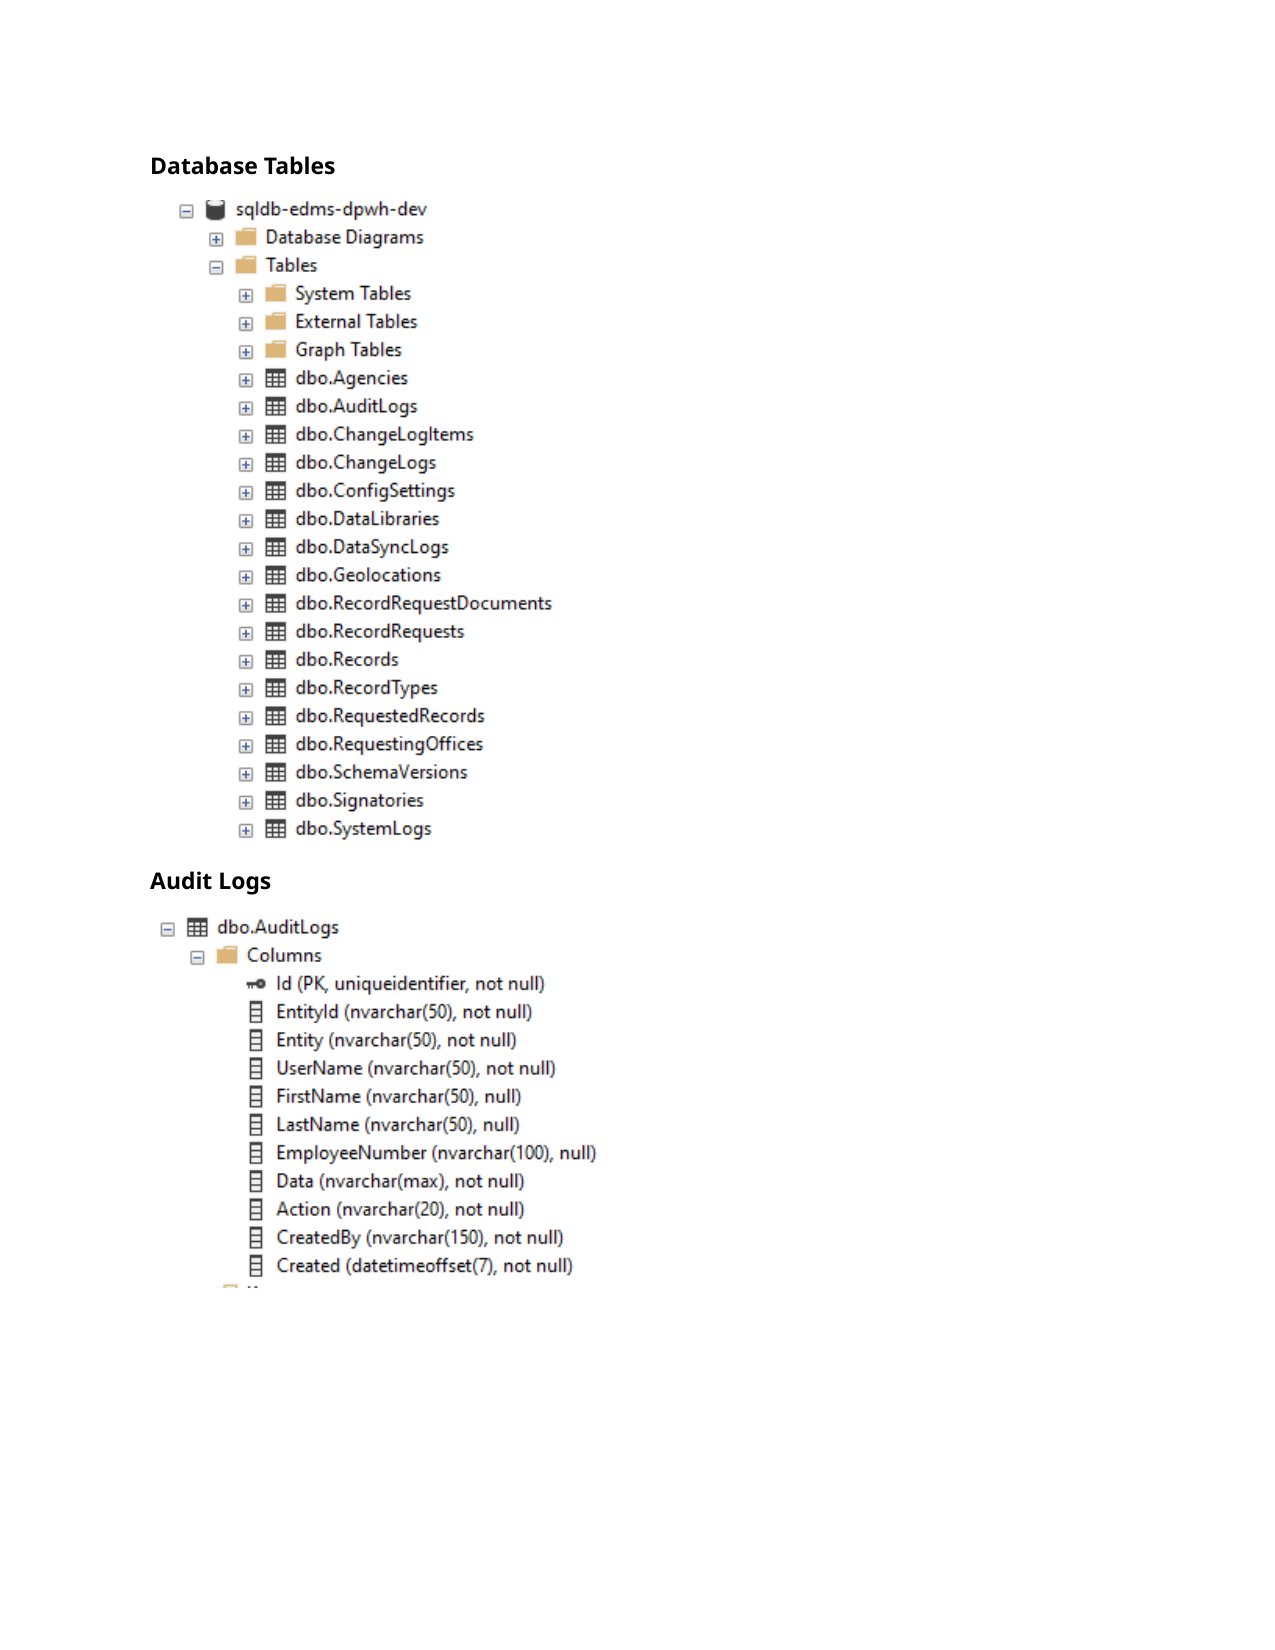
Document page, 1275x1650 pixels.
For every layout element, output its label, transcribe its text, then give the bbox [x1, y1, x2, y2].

text Audit Logs [150, 865, 1125, 896]
picture [150, 200, 643, 846]
text Database Tables [150, 150, 1125, 181]
picture [150, 915, 611, 1288]
